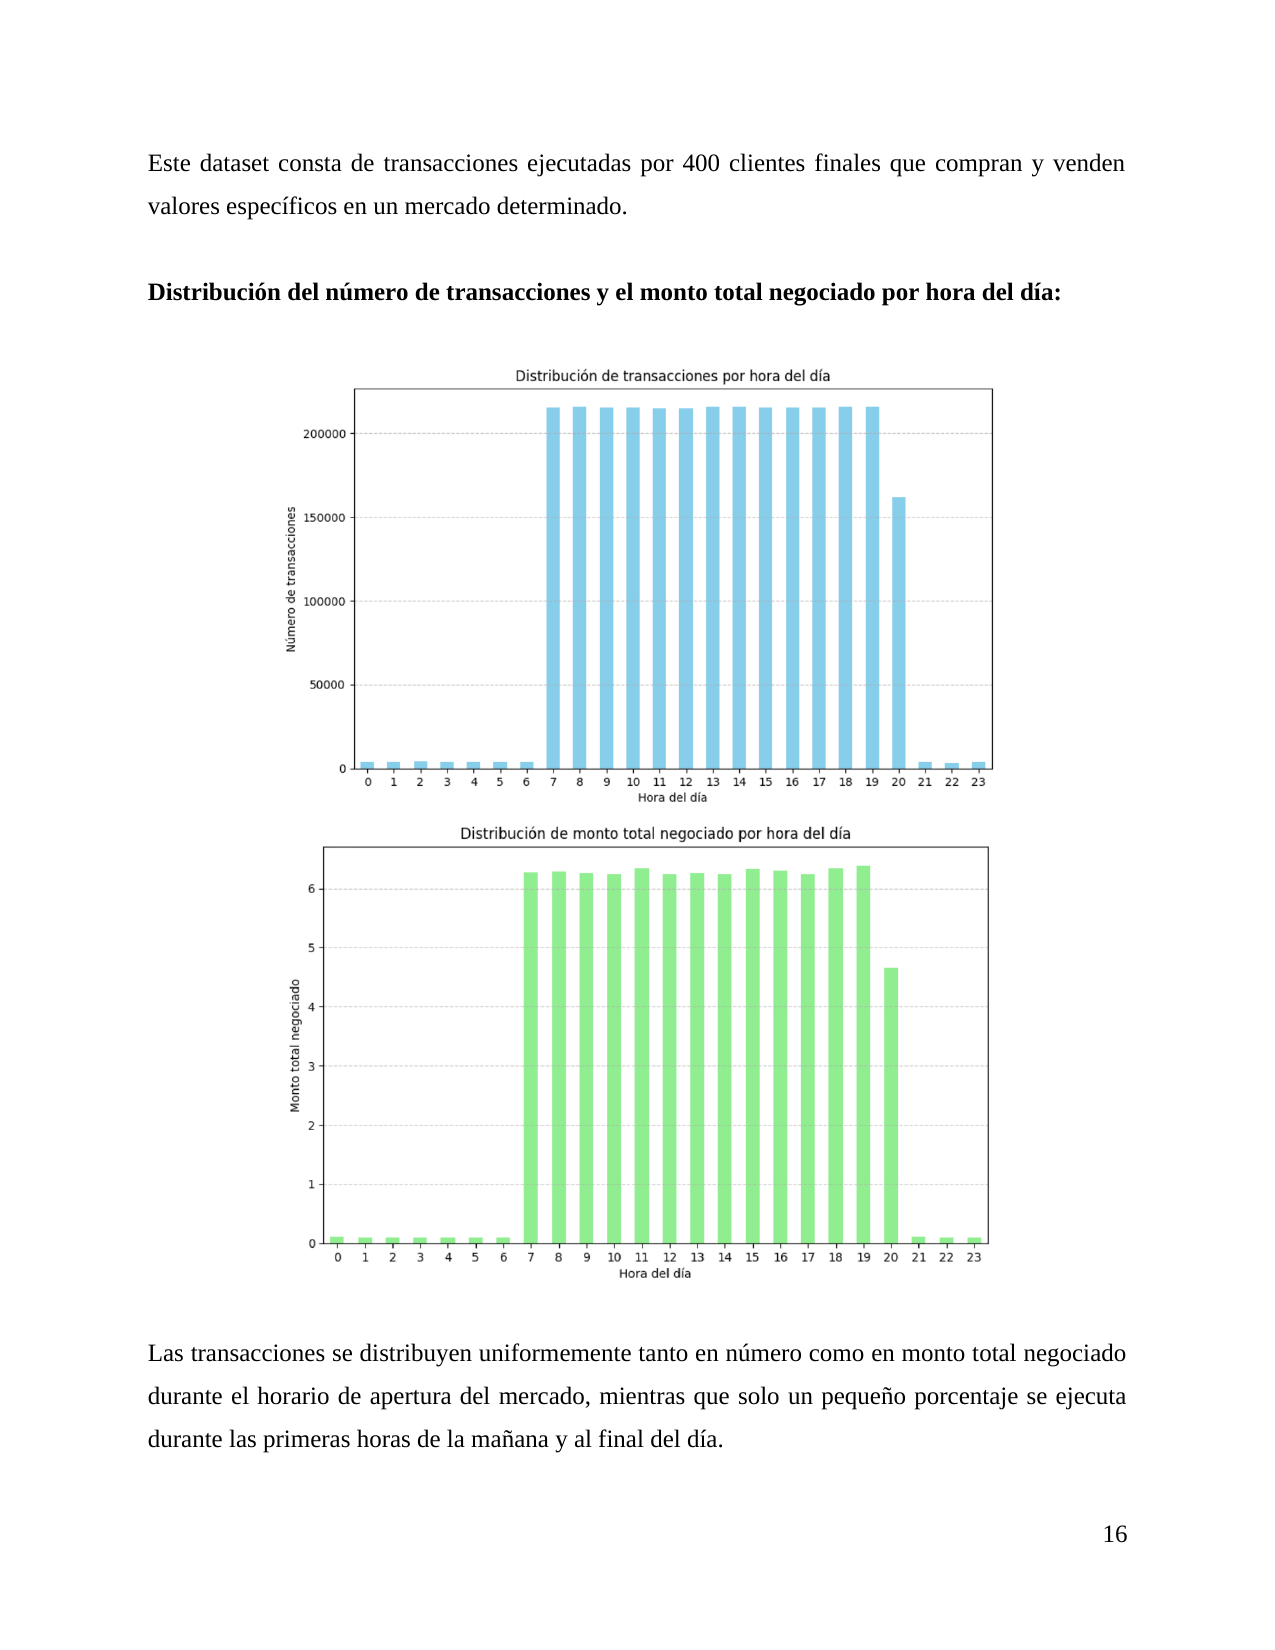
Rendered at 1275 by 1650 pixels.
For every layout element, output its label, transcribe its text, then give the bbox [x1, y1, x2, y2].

picture [285, 820, 990, 1281]
text Este dataset consta de transacciones ejecutadas por 400 clientes finales que compran y venden valores específicos en un mercado determinado. [148, 148, 1127, 219]
text Las transacciones se distribuyen uniformemente tanto en número como en monto total negociado durante el horario de apertura del mercado, mientras que solo un pequeño porcentaje se ejecuta durante las primeras horas de la mañana y al final del día. [148, 1338, 1127, 1453]
picture [280, 363, 995, 806]
text Distribución del número de transacciones y el monto total negociado por hora del día: [148, 277, 1127, 306]
